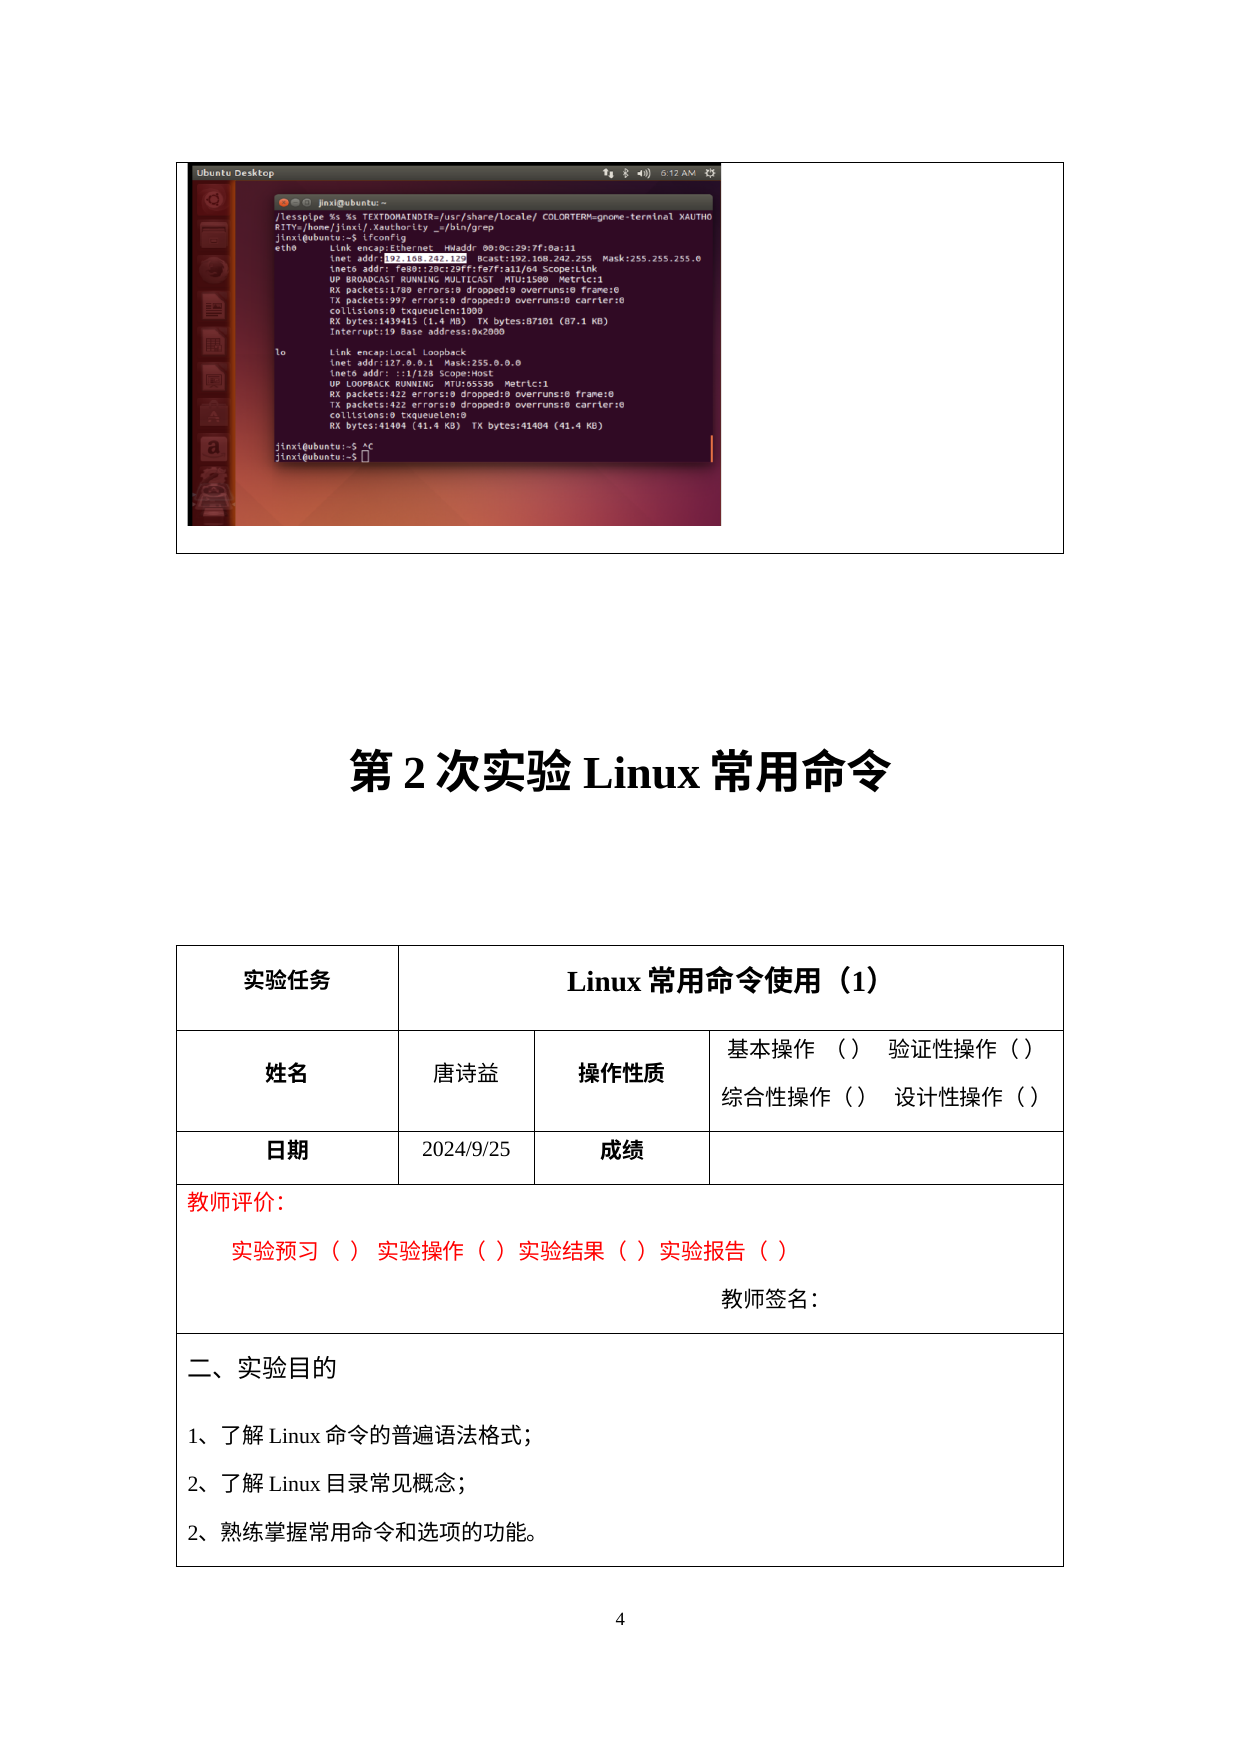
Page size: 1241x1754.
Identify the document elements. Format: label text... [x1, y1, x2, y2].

subtitle 第2次实验 Linux常用命令 [187, 719, 1053, 817]
table_cell 日期 [177, 1132, 398, 1184]
table_cell 姓名 [177, 1031, 398, 1131]
picture [187, 163, 722, 526]
table_cell 教师评价： 实验预习（ ） 实验操作（ ）实验结果（ ）实验报告（ ） 教师签名： [177, 1185, 1063, 1333]
table_cell 基本操作 （ ） 验证性操作（ ） 综合性操作（ ） 设计性操作（ ） [710, 1031, 1063, 1131]
table_header 实验任务 [177, 946, 398, 1030]
table_cell [710, 1132, 1063, 1184]
table_cell 2024/9/25 [399, 1132, 534, 1184]
table_header Linux常用命令使用（1） [399, 946, 1063, 1030]
table_cell 实验目的 了解Linux命令的普遍语法格式； 了解Linux目录常见概念； 2、熟练掌握常用命令和选项的功能。 [177, 1334, 1063, 1566]
table_cell 唐诗益 [399, 1031, 534, 1131]
table_cell 成绩 [535, 1132, 709, 1184]
table_cell 操作性质 [535, 1031, 709, 1131]
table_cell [177, 163, 1063, 553]
